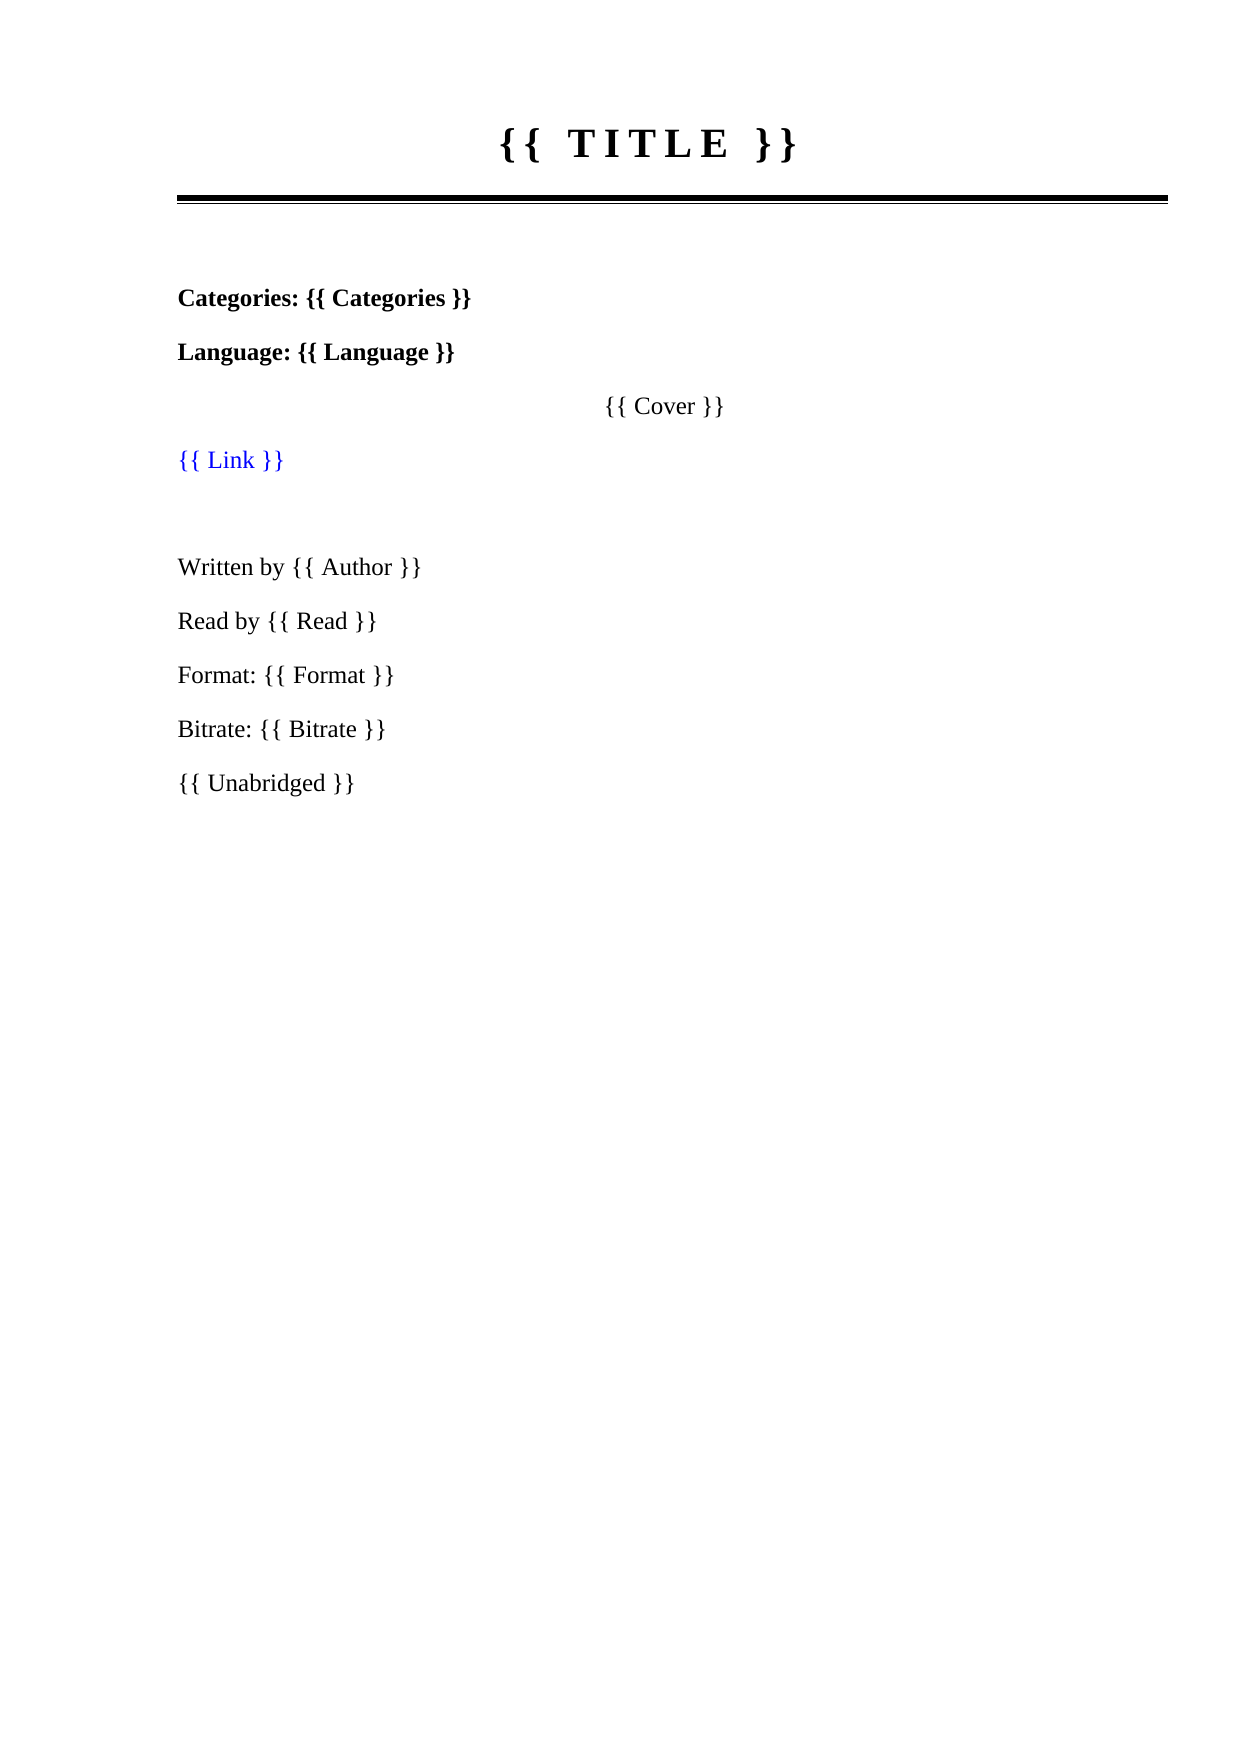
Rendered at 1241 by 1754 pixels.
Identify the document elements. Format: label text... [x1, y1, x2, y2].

text Categories: {{ Categories }} [177, 283, 1152, 312]
text {{ Unabridged }} [177, 768, 1152, 797]
text Read by {{ Read }} [177, 606, 1152, 635]
table_header {{ Title }} [163, 118, 1139, 166]
text Bitrate: {{ Bitrate }} [177, 714, 1152, 743]
text Written by {{ Author }} [177, 552, 1152, 581]
text Format: {{ Format }} [177, 660, 1152, 689]
text {{ Link }} [177, 445, 1152, 473]
text Language: {{ Language }} [177, 337, 1152, 366]
text {{ Cover }} [177, 391, 1152, 419]
